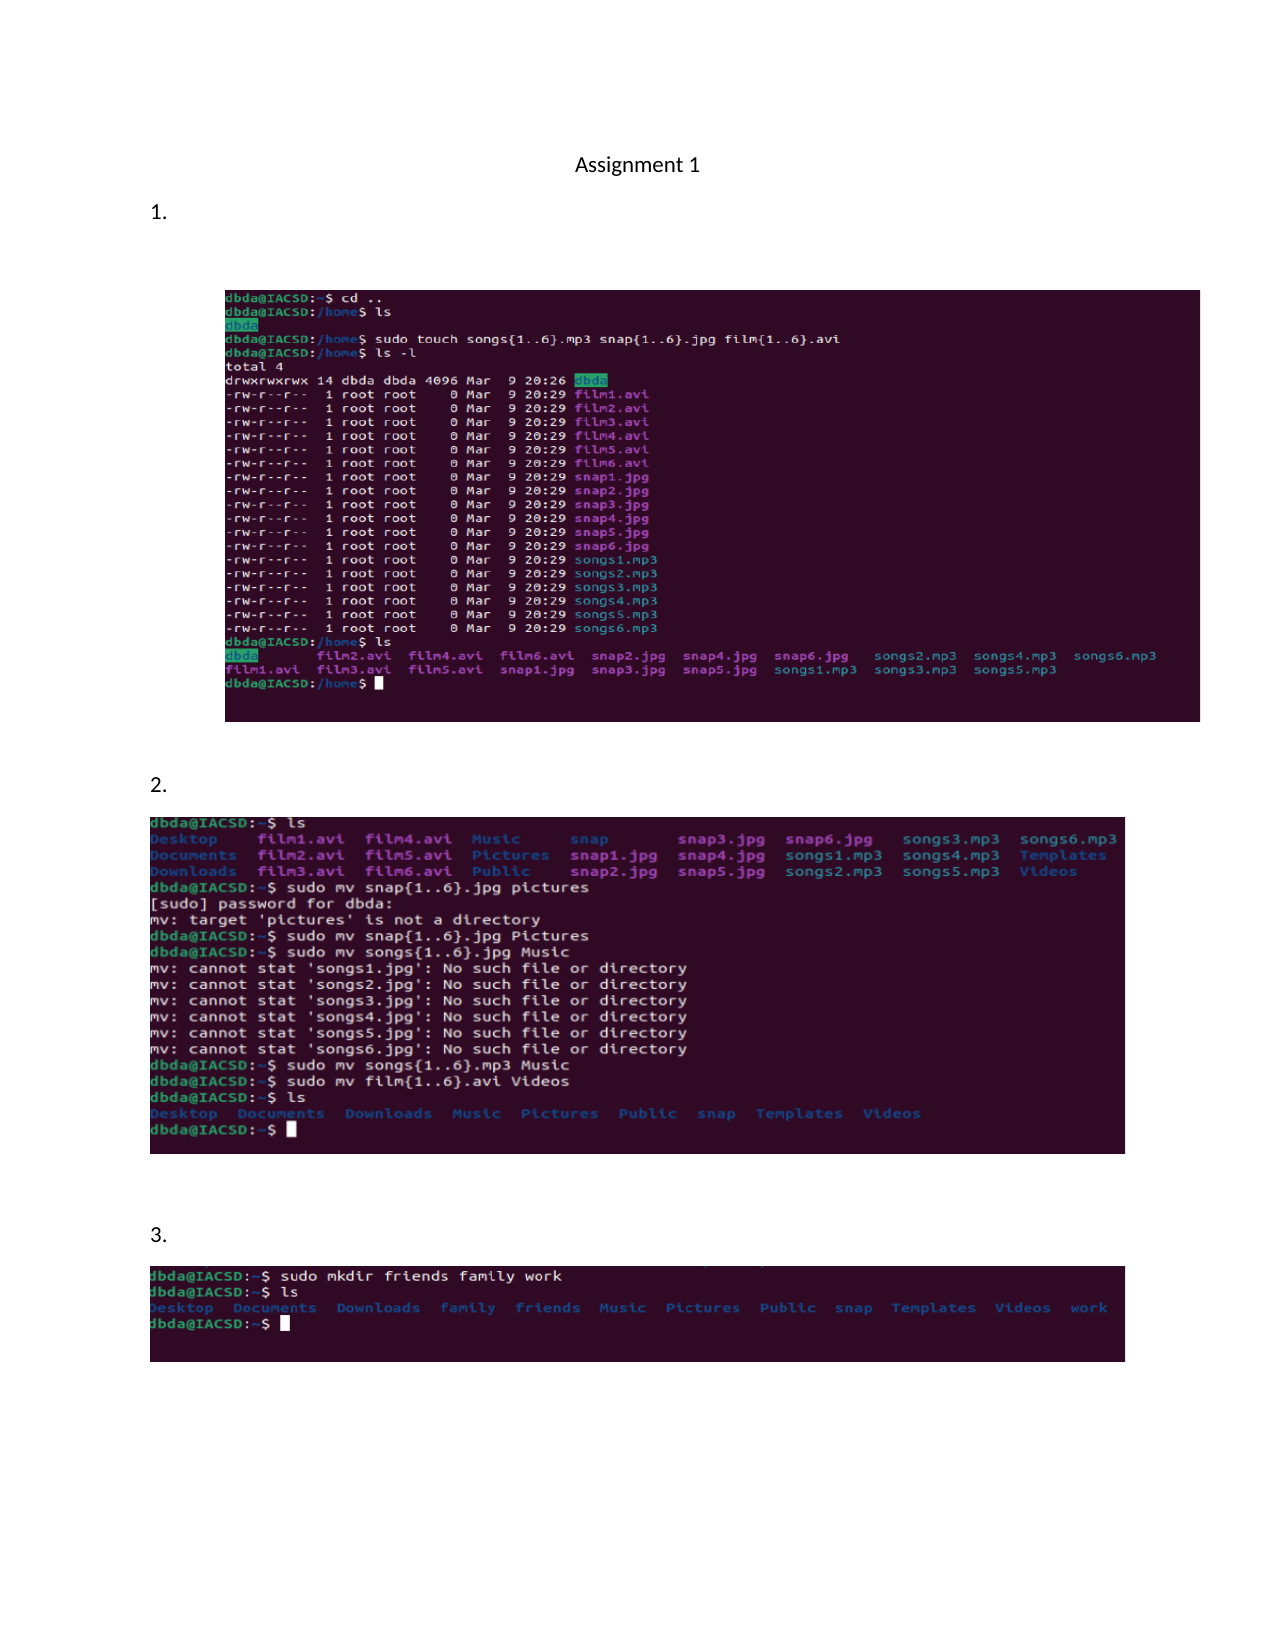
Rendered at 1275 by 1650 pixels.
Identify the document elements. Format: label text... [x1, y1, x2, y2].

text 1. [150, 197, 1125, 225]
picture [150, 817, 1125, 1154]
text Assignment 1 [150, 150, 1125, 178]
picture [225, 290, 1200, 722]
text 2. [150, 771, 1125, 798]
picture [150, 1266, 1125, 1362]
text 3. [150, 1220, 1125, 1248]
